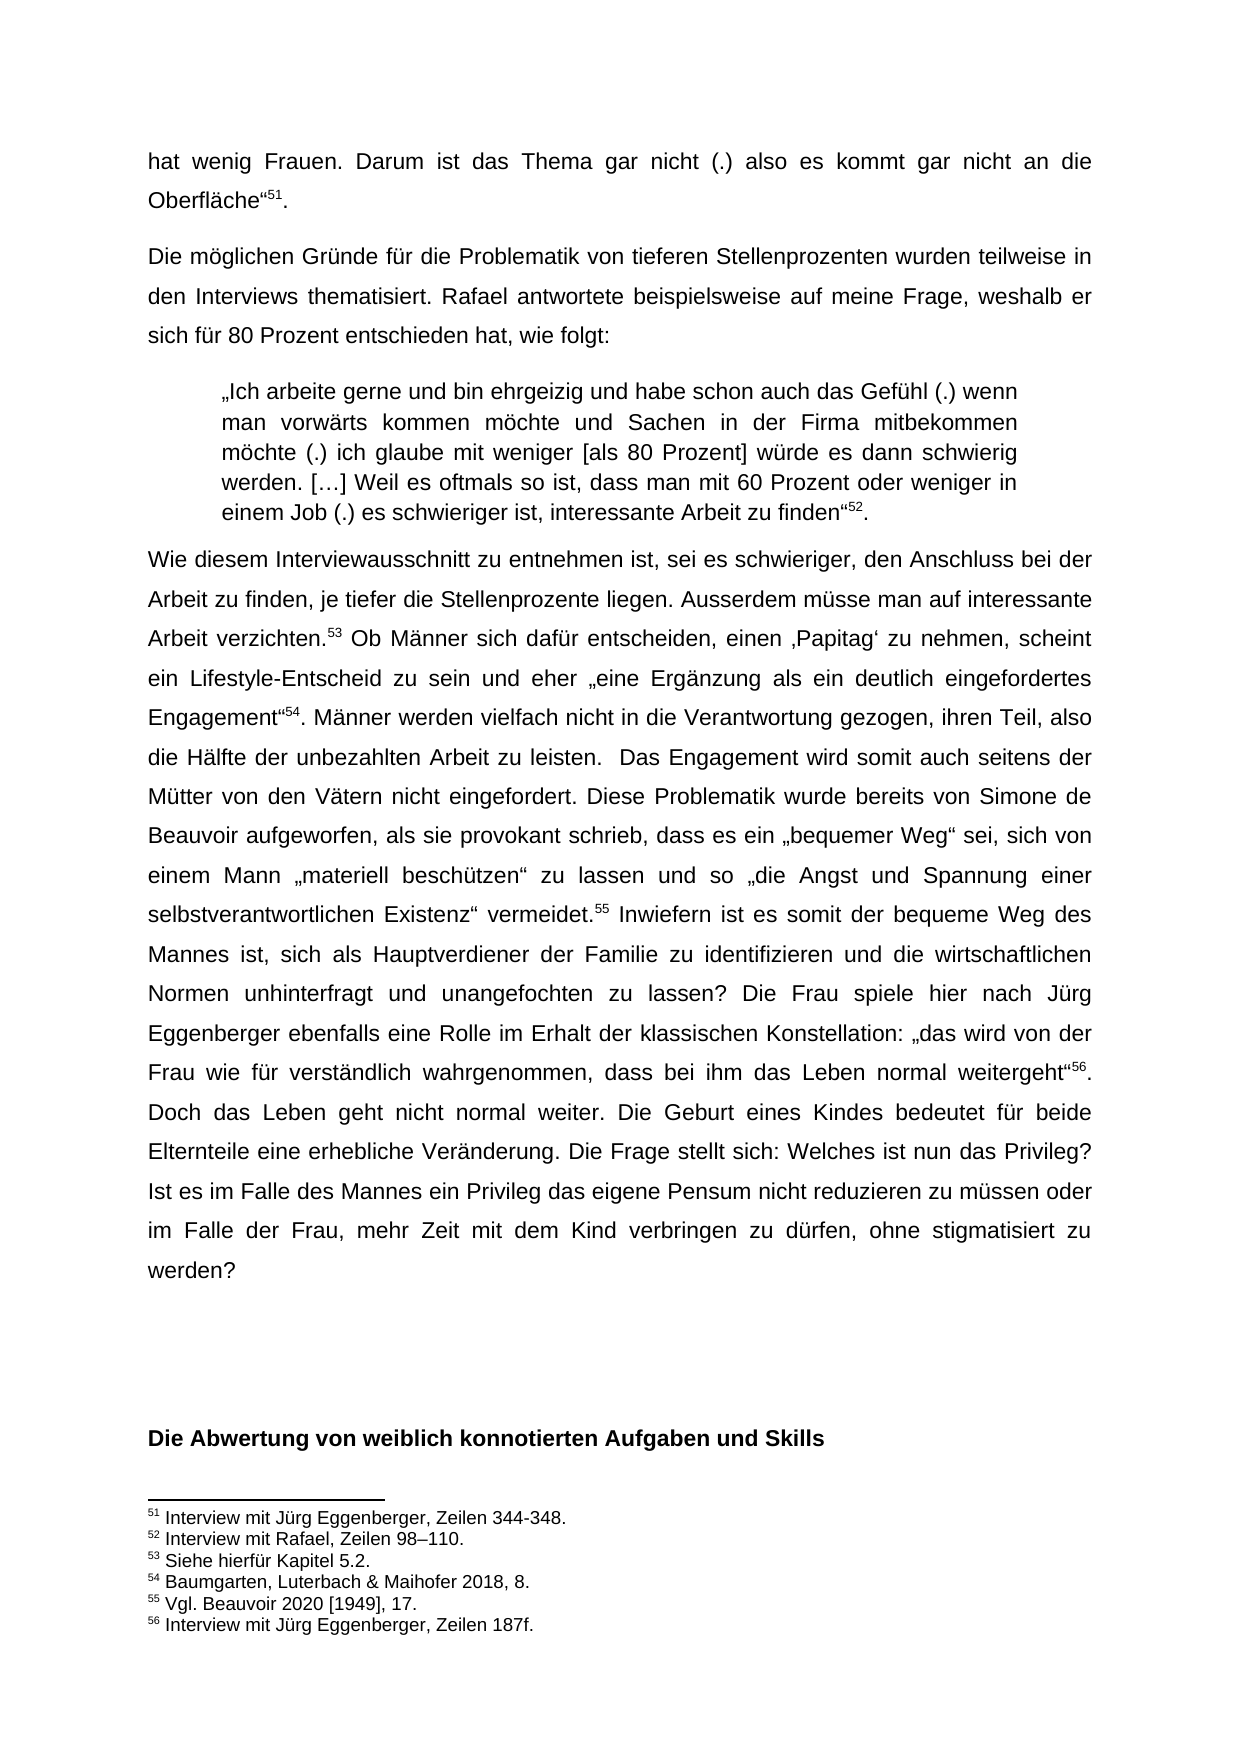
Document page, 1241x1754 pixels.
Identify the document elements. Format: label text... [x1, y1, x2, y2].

text Wie diesem Interviewausschnitt zu entnehmen ist, sei es schwieriger, den Anschluss bei der Arbeit zu finden, je tiefer die Stellenprozente liegen. Ausserdem müsse man auf interessante Arbeit verzichten. Ob Männer sich dafür entscheiden, einen ‚Papitag‘ zu nehmen, scheint ein Lifestyle-Entscheid zu sein und eher „eine Ergänzung als ein deutlich eingefordertes Engagement“. Männer werden vielfach nicht in die Verantwortung gezogen, ihren Teil, also die Hälfte der unbezahlten Arbeit zu leisten. Das Engagement wird somit auch seitens der Mütter von den Vätern nicht eingefordert. Diese Problematik wurde bereits von Simone de Beauvoir aufgeworfen, als sie provokant schrieb, dass es ein „bequemer Weg“ sei, sich von einem Mann „materiell beschützen“ zu lassen und so „die Angst und Spannung einer selbstverantwortlichen Existenz“ vermeidet. Inwiefern ist es somit der bequeme Weg des Mannes ist, sich als Hauptverdiener der Familie zu identifizieren und die wirtschaftlichen Normen unhinterfragt und unangefochten zu lassen? Die Frau spiele hier nach Jürg Eggenberger ebenfalls eine Rolle im Erhalt der klassischen Konstellation: „das wird von der Frau wie für verständlich wahrgenommen, dass bei ihm das Leben normal weitergeht“. Doch das Leben geht nicht normal weiter. Die Geburt eines Kindes bedeutet für beide Elternteile eine erhebliche Veränderung. Die Frage stellt sich: Welches ist nun das Privileg? Ist es im Falle des Mannes ein Privileg das eigene Pensum nicht reduzieren zu müssen oder im Falle der Frau, mehr Zeit mit dem Kind verbringen zu dürfen, ohne stigmatisiert zu werden? [148, 546, 1093, 1283]
text Die möglichen Gründe für die Problematik von tieferen Stellenprozenten wurden teilweise in den Interviews thematisiert. Rafael antwortete beispielsweise auf meine Frage, weshalb er sich für 80 Prozent entschieden hat, wie folgt: [148, 243, 1093, 348]
text „Ich arbeite gerne und bin ehrgeizig und habe schon auch das Gefühl (.) wenn man vorwärts kommen möchte und Sachen in der Firma mitbekommen möchte (.) ich glaube mit weniger [als 80 Prozent] würde es dann schwierig werden. […] Weil es oftmals so ist, dass man mit 60 Prozent oder weniger in einem Job (.) es schwieriger ist, interessante Arbeit zu finden“. [221, 378, 1019, 526]
text Die Abwertung von weiblich konnotierten Aufgaben und Skills [148, 1425, 1093, 1451]
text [148, 148, 1093, 213]
